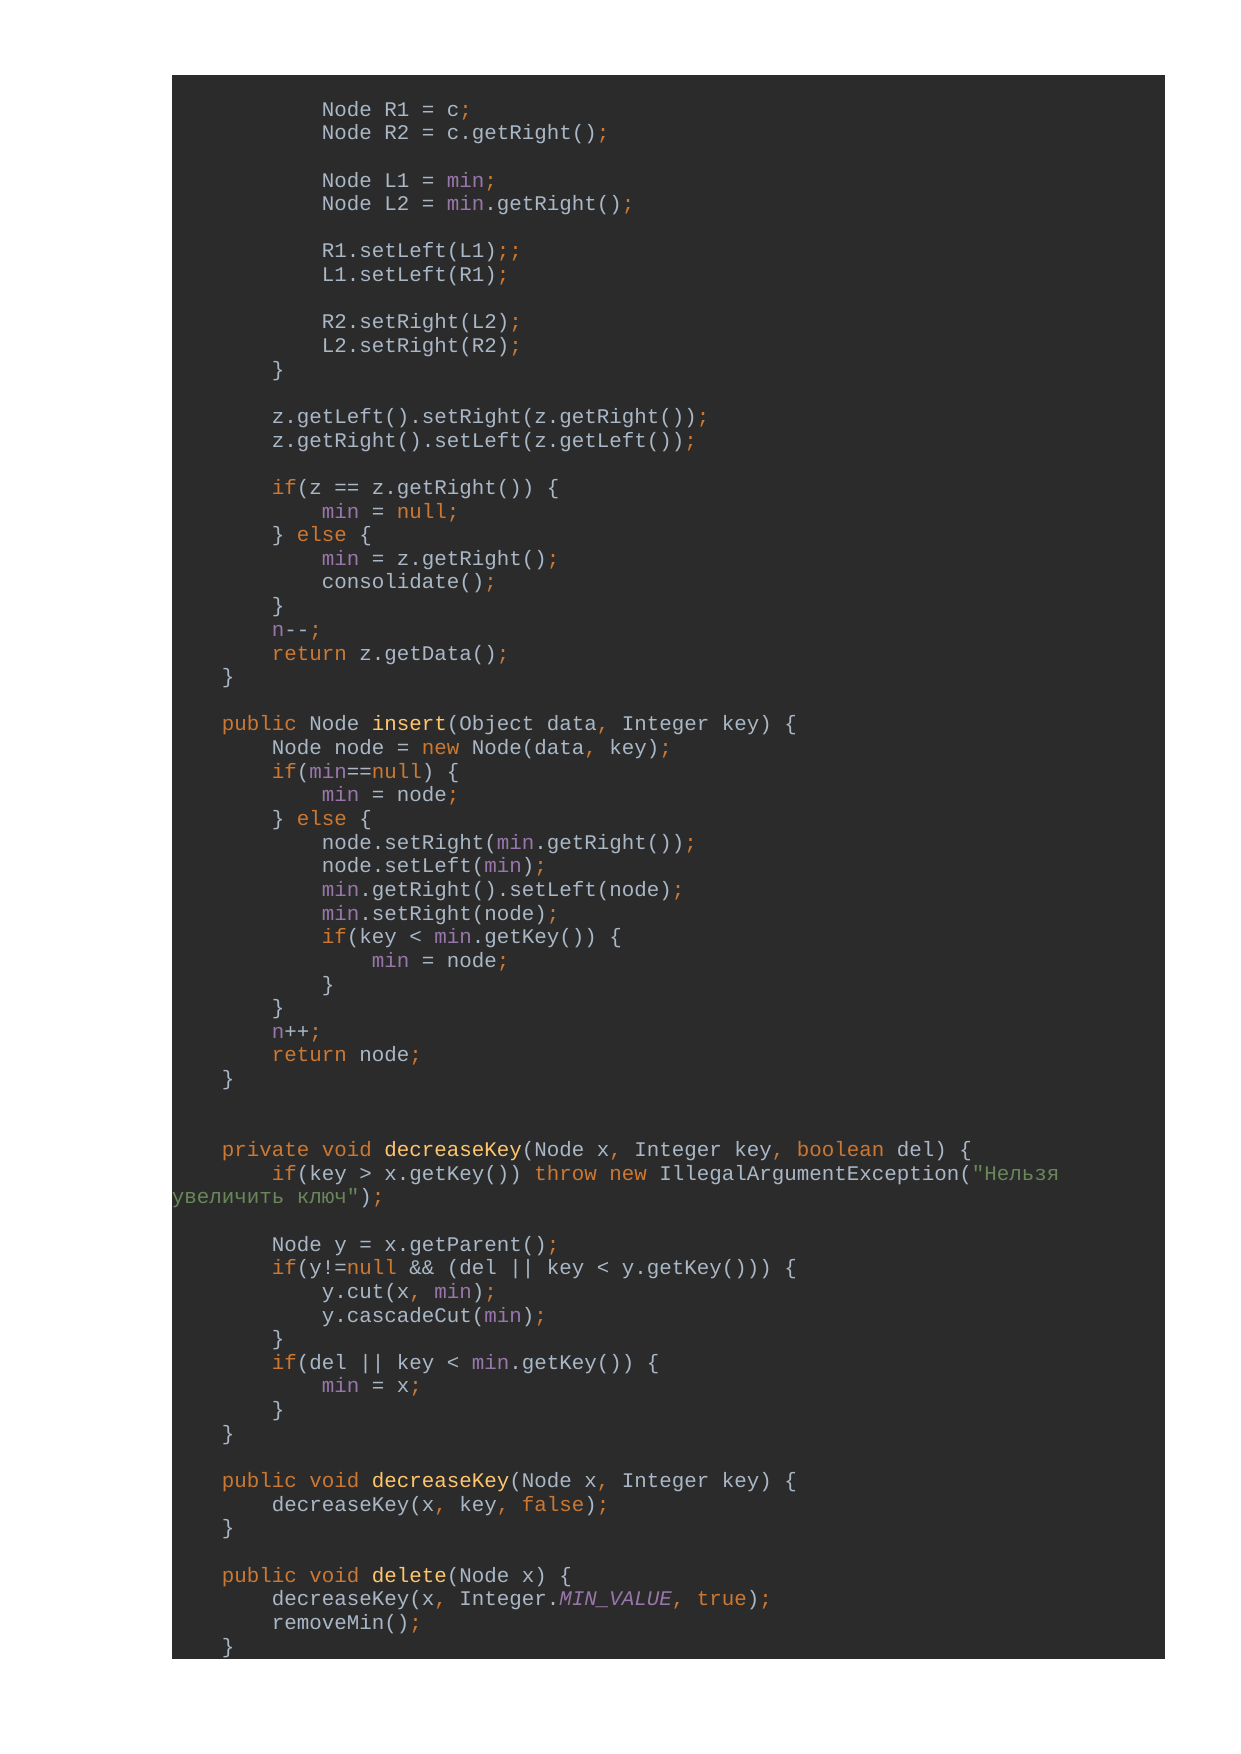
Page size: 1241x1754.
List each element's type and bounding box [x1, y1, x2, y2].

list [172, 75, 1165, 1659]
